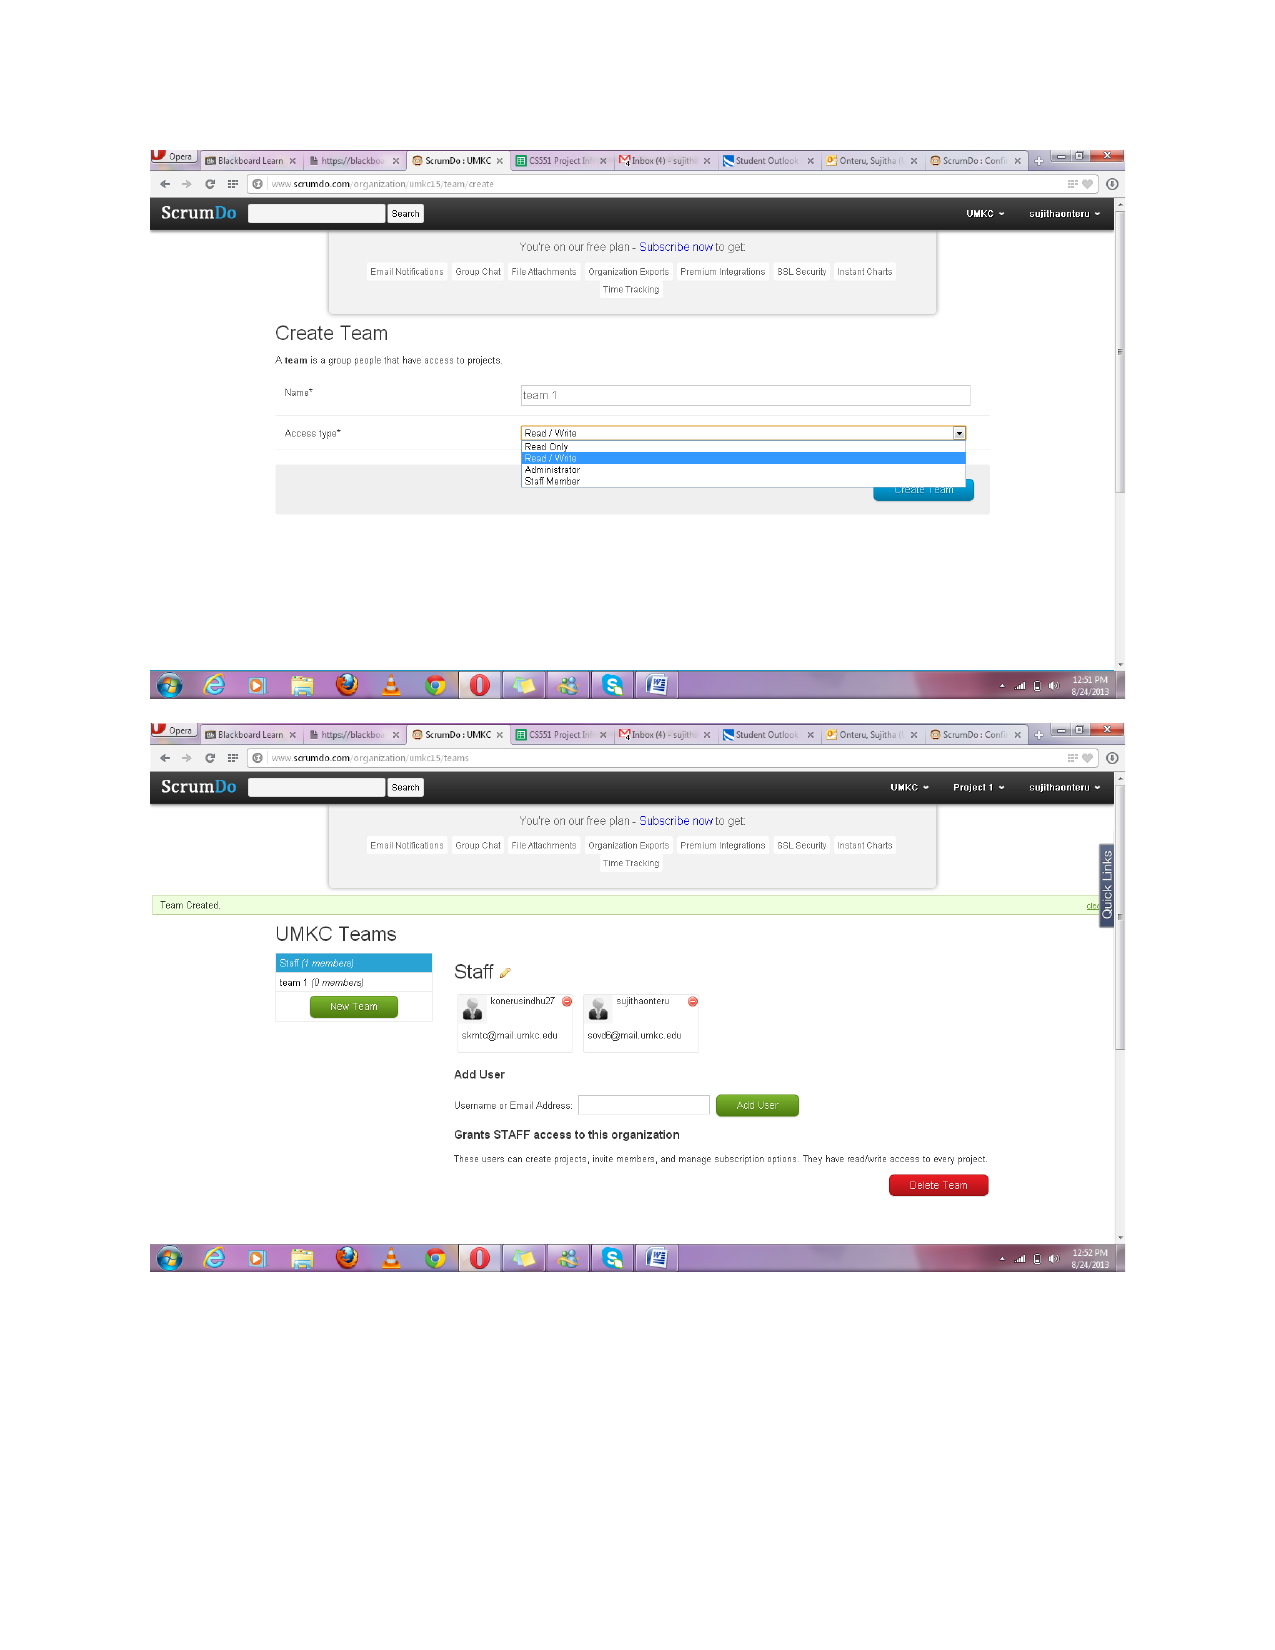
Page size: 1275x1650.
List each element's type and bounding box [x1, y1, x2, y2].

picture [150, 723, 1125, 1272]
picture [150, 150, 1125, 699]
